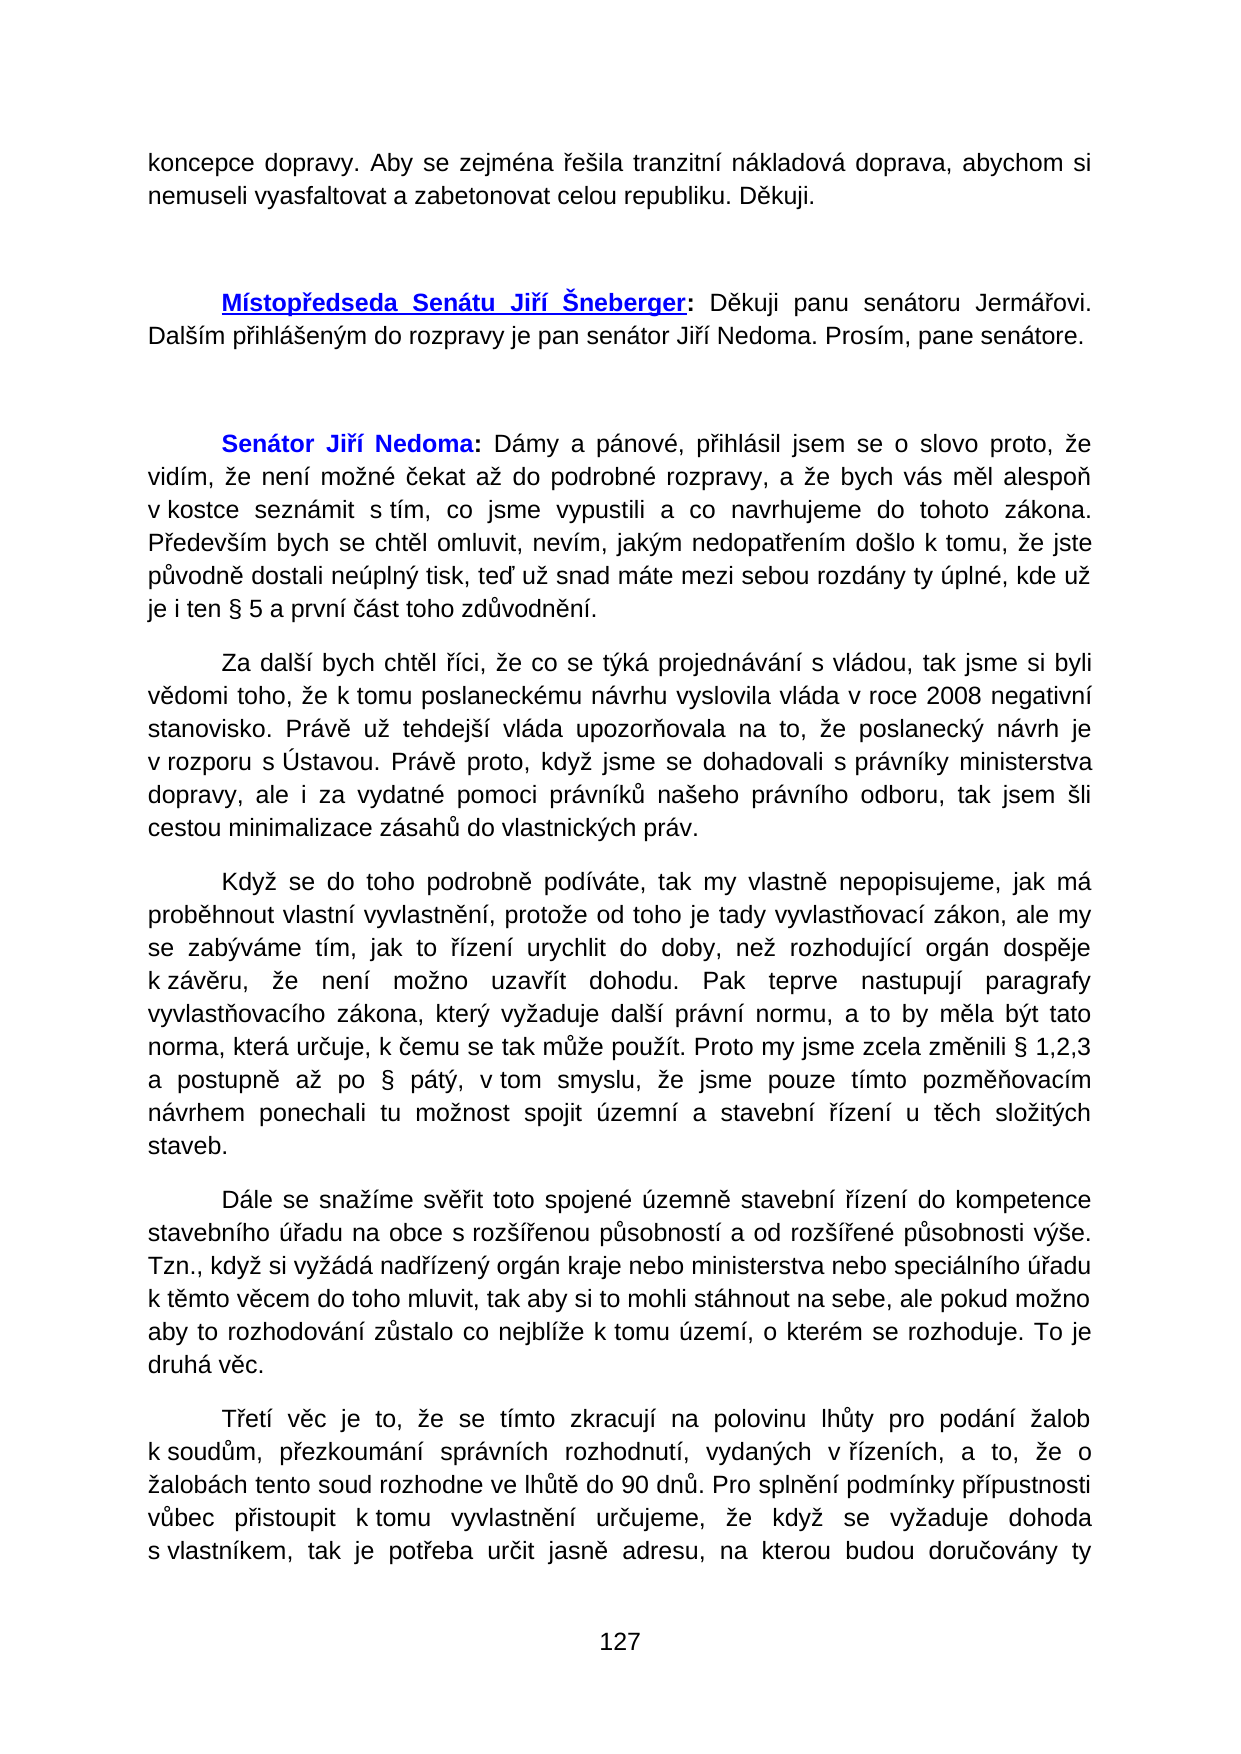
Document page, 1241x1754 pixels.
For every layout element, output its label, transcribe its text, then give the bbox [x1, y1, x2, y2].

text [148, 1404, 1093, 1565]
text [148, 148, 1093, 209]
text Senátor Jiří Nedoma: Dámy a pánové, přihlásil jsem se o slovo proto, že vidím, že není možné čekat až do podrobné rozpravy, a že bych vás měl alespoň v kostce seznámit s tím, co jsme vypustili a co navrhujeme do tohoto zákona. Především bych se chtěl omluvit, nevím, jakým nedopatřením došlo k tomu, že jste původně dostali neúplný tisk, teď už snad máte mezi sebou rozdány ty úplné, kde už je i ten § první část toho zdůvodnění. [148, 429, 1093, 623]
text Dále se snažíme svěřit toto spojené územně stavební řízení do kompetence stavebního úřadu na obce s rozšířenou působností a od rozšířené působnosti výše. Tzn., když si vyžádá nadřízený orgán kraje nebo ministerstva nebo speciálního úřadu k těmto věcem do toho mluvit, tak aby si to mohli stáhnout na sebe, ale pokud možno aby to rozhodování zůstalo co nejblíže k tomu území, o kterém se rozhoduje. To je druhá věc. [148, 1185, 1093, 1379]
text Místopředseda Senátu Jiří Šneberger: Děkuji panu senátoru Jermářovi. Dalším přihlášeným do rozpravy je pan senátor Jiří Nedoma. Prosím, pane senátore. [148, 288, 1093, 350]
text Když se do toho podrobně podíváte, tak my vlastně nepopisujeme, jak má proběhnout vlastní vyvlastnění, protože od toho je tady vyvlastňovací zákon, ale my se zabýváme tím, jak to řízení urychlit do doby, než rozhodující orgán dospěje k závěru, že není možno uzavřít dohodu. Pak teprve nastupují paragrafy vyvlastňovacího zákona, který vyžaduje další právní normu, a to by měla být tato norma, která určuje, k čemu se tak může použít. Proto my jsme zcela změnili § 1,2,3 a postupně až po § pátý, v tom smyslu, že jsme pouze tímto pozměňovacím návrhem ponechali tu možnost spojit územní a stavební řízení u těch složitých staveb. [148, 867, 1093, 1160]
text Za další bych chtěl říci, že co se týká projednávání s vládou, tak jsme si byli vědomi toho, že k tomu poslaneckému návrhu vyslovila vláda v roce 2008 negativní stanovisko. Právě už tehdejší vláda upozorňovala na to, že poslanecký návrh je v rozporu s Ústavou. Právě proto, když jsme se dohadovali s právníky ministerstva dopravy, ale i za vydatné pomoci právníků našeho právního odboru, tak jsem šli cestou minimalizace zásahů do vlastnických práv. [148, 648, 1093, 842]
